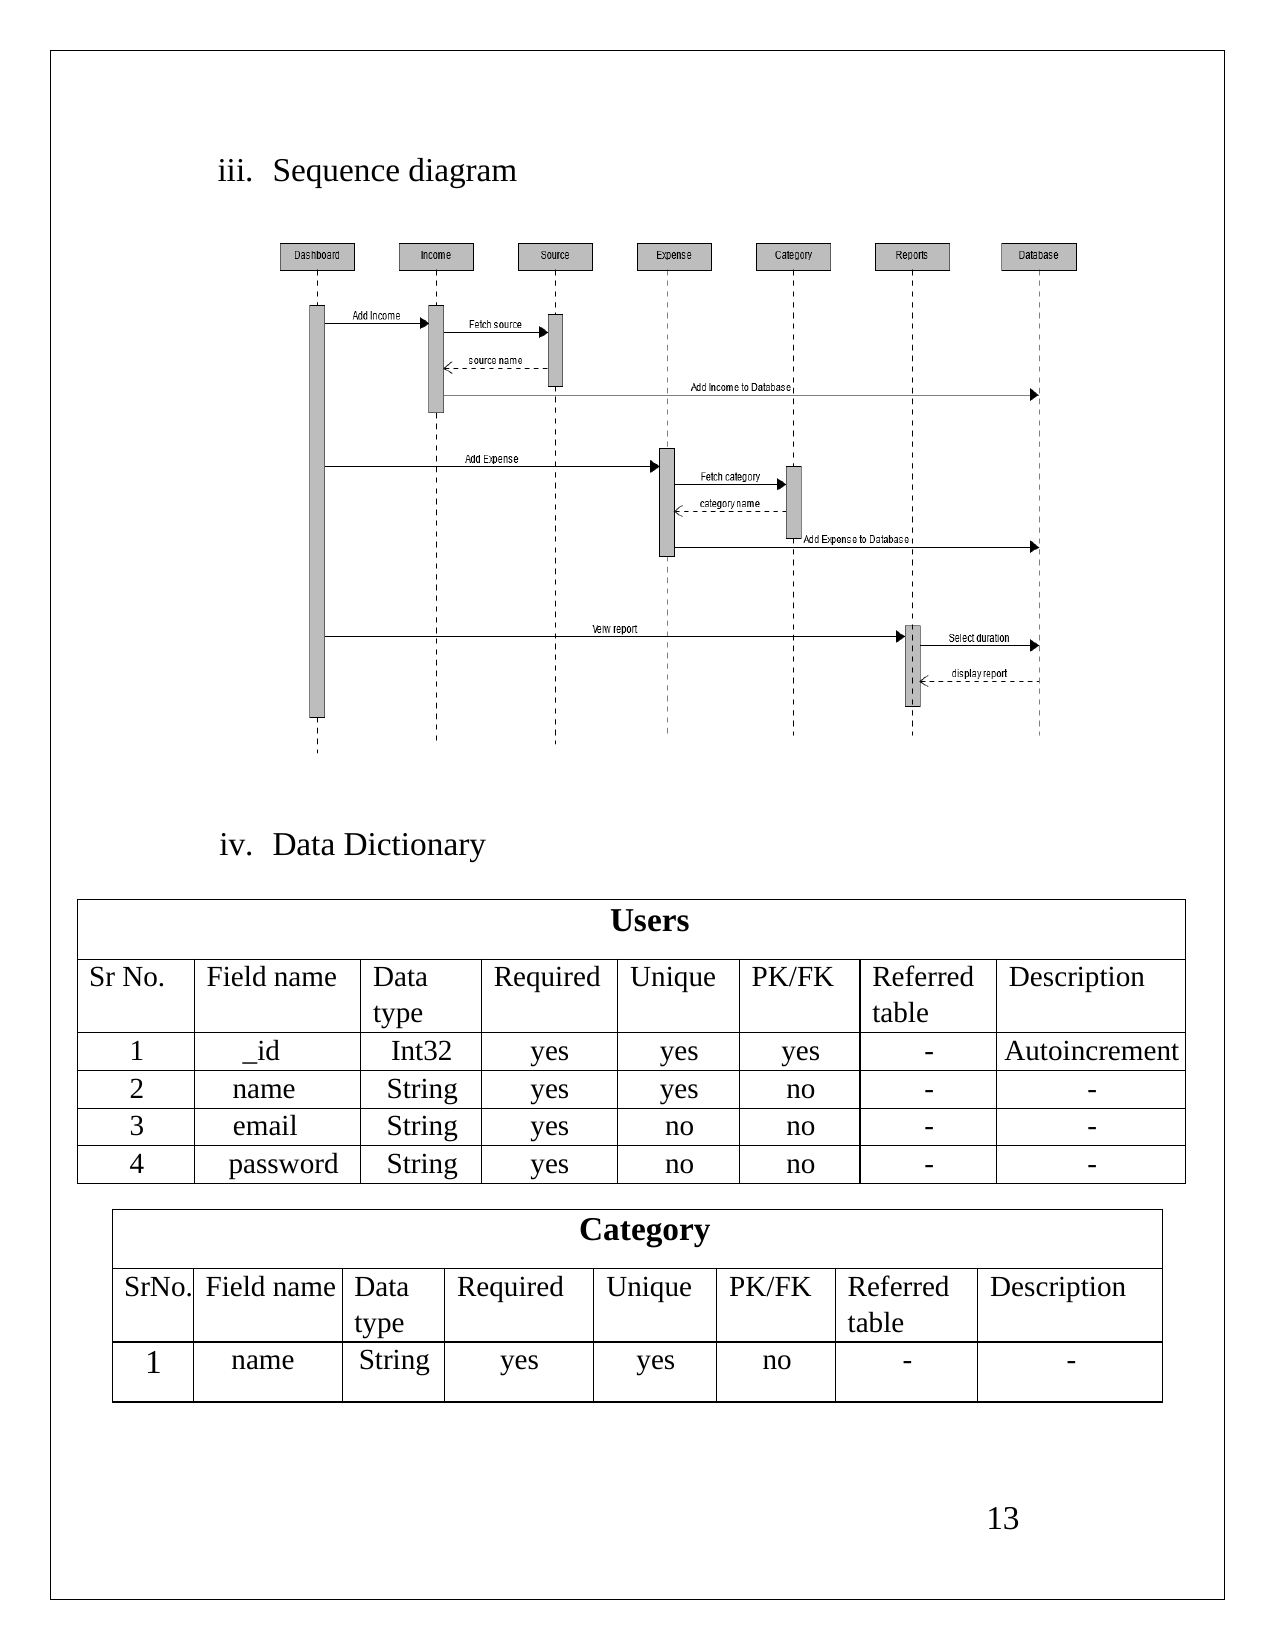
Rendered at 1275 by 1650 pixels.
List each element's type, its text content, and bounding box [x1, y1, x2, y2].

table_cell - [997, 1146, 1185, 1183]
table_cell - [861, 1033, 996, 1070]
table_header Category [445, 1210, 717, 1268]
table_cell yes [594, 1343, 716, 1401]
table_cell - [861, 1146, 996, 1183]
table_cell yes [740, 1033, 859, 1070]
table_cell - [997, 1071, 1185, 1107]
table_cell Required [445, 1269, 593, 1341]
table_header Users [481, 900, 739, 958]
table_cell Unique [594, 1269, 716, 1341]
table_header [78, 900, 194, 958]
table_cell - [978, 1343, 1162, 1401]
table_cell yes [482, 1146, 617, 1183]
table_cell Data type [361, 960, 481, 1032]
table_cell Autoincrement [997, 1033, 1185, 1070]
table_header [997, 900, 1185, 958]
table_header [978, 1210, 1162, 1268]
table_header [194, 900, 361, 958]
table_cell Data type [343, 1269, 444, 1341]
table_cell yes [618, 1071, 739, 1107]
table_cell yes [482, 1109, 617, 1145]
table_cell - [836, 1343, 977, 1401]
table_header [342, 1210, 444, 1268]
table_cell - [997, 1109, 1185, 1145]
table_cell Sr No. [78, 960, 194, 1032]
table_cell no [618, 1146, 739, 1183]
table_cell 1 [78, 1033, 194, 1070]
table_cell Unique [618, 960, 739, 1032]
table_cell yes [445, 1343, 593, 1401]
table_cell Field name [194, 1269, 342, 1341]
picture [272, 234, 1083, 779]
table_cell yes [482, 1071, 617, 1107]
table_cell String [343, 1343, 444, 1401]
table_cell no [618, 1109, 739, 1145]
table_cell Description [997, 960, 1185, 1032]
table_cell no [740, 1146, 859, 1183]
table_cell yes [482, 1033, 617, 1070]
table_header [835, 1210, 978, 1268]
table_header [193, 1210, 342, 1268]
table_cell - [861, 1071, 996, 1107]
table_cell password [195, 1146, 360, 1183]
list Data Dictionary [253, 824, 1011, 863]
table_cell name [194, 1343, 342, 1401]
table_cell String [361, 1109, 481, 1145]
table_cell _id [195, 1033, 360, 1070]
table_cell 4 [78, 1146, 194, 1183]
table_cell email [195, 1109, 360, 1145]
table_cell name [195, 1071, 360, 1107]
table_cell PK/FK [717, 1269, 835, 1341]
table_cell 1 [113, 1343, 193, 1401]
table_header [113, 1210, 193, 1268]
table_header [361, 900, 481, 958]
table_cell String [361, 1146, 481, 1183]
table_cell Field name [195, 960, 360, 1032]
table_cell PK/FK [740, 960, 859, 1032]
table_cell Int32 [361, 1033, 481, 1070]
table_cell 3 [78, 1109, 194, 1145]
table_cell String [361, 1071, 481, 1107]
table_cell Referred table [861, 960, 996, 1032]
table_cell no [717, 1343, 835, 1401]
table_cell SrNo. [113, 1269, 193, 1341]
table_cell Referred table [836, 1269, 977, 1341]
table_cell no [740, 1071, 859, 1107]
table_cell no [740, 1109, 859, 1145]
table_header [717, 1210, 835, 1268]
table_cell Description [978, 1269, 1162, 1341]
table_cell - [861, 1109, 996, 1145]
table_header [860, 900, 997, 958]
table_cell Required [482, 960, 617, 1032]
table_header [739, 900, 860, 958]
list Sequence diagram [253, 150, 1011, 188]
table_cell 2 [78, 1071, 194, 1107]
table_cell yes [618, 1033, 739, 1070]
